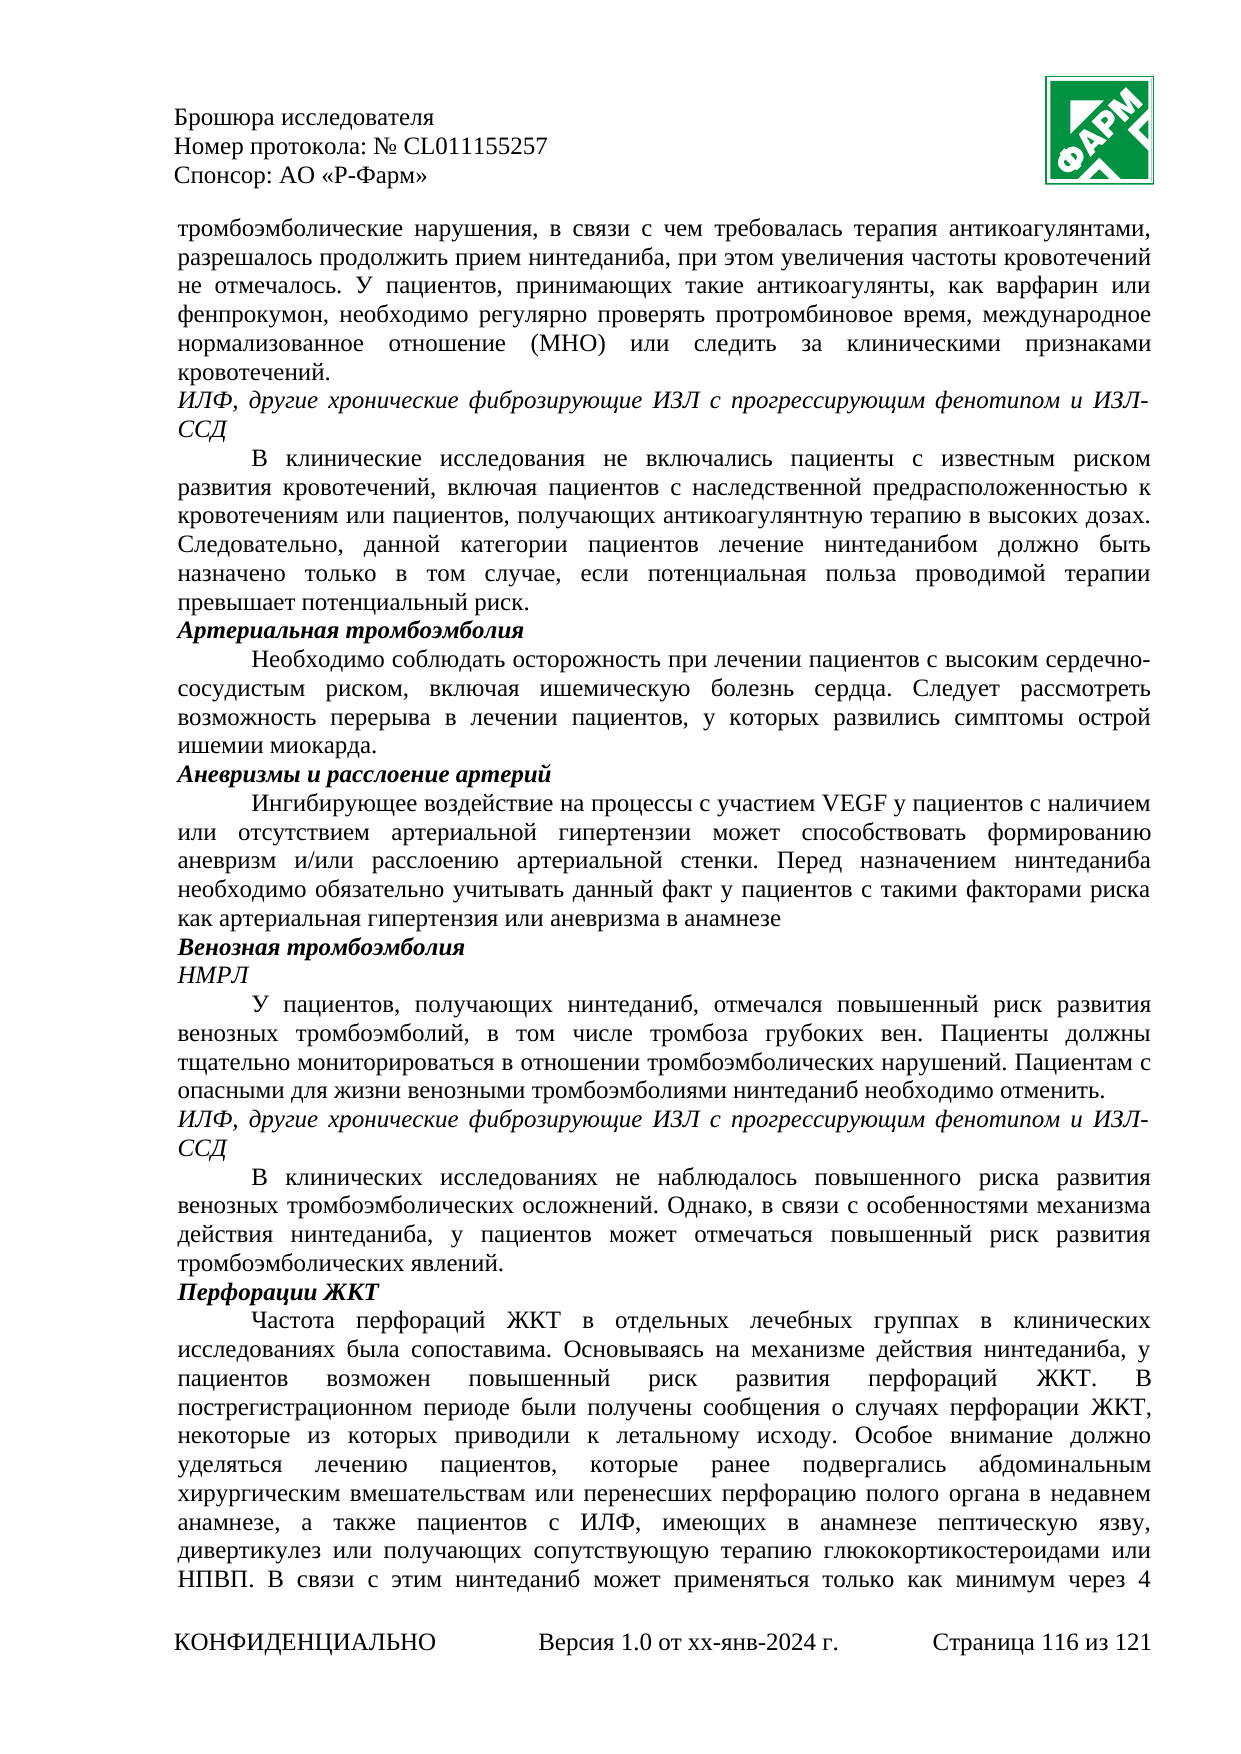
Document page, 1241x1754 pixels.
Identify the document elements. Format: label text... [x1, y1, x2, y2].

text В клинические исследования не включались пациенты с известным риском развития кровотечений, включая пациентов с наследственной предрасположенностью к кровотечениям или пациентов, получающих антикоагулянтную терапию в высоких дозах. Следовательно, данной категории пациентов лечение нинтеданибом должно быть назначено только в том случае, если потенциальная польза проводимой терапии превышает потенциальный риск. [177, 443, 1152, 615]
text ИЛФ, другие хронические фиброзирующие ИЗЛ с прогрессирующим фенотипом и ИЗЛ-ССД [177, 1104, 1152, 1162]
text Необходимо соблюдать осторожность при лечении пациентов с высоким сердечно-сосудистым риском, включая ишемическую болезнь сердца. Следует рассмотреть возможность перерыва в лечении пациентов, у которых развились симптомы острой ишемии миокарда. [177, 644, 1152, 759]
text У пациентов, получающих нинтеданиб, отмечался повышенный риск развития венозных тромбоэмболий, в том числе тромбоза грубоких вен. Пациенты должны тщательно мониторироваться в отношении тромбоэмболических нарушений. Пациентам с опасными для жизни венозными тромбоэмболиями нинтеданиб необходимо отменить. [177, 989, 1152, 1104]
text Аневризмы и расслоение артерий [177, 759, 1152, 788]
text Венозная тромбоэмболия [177, 932, 1152, 960]
text Артериальная тромбоэмболия [177, 615, 1152, 644]
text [177, 1305, 1152, 1593]
text Перфорации ЖКТ [177, 1277, 1152, 1305]
text НМРЛ [177, 960, 1152, 989]
text В клинических исследованиях не наблюдалось повышенного риска развития венозных тромбоэмболических осложнений. Однако, в связи с особенностями механизма действия нинтеданиба, у пациентов может отмечаться повышенный риск развития тромбоэмболических явлений. [177, 1162, 1152, 1277]
text Ингибирующее воздействие на процессы с участием VEGF у пациентов с наличием или отсутствием артериальной гипертензии может способствовать формированию аневризм и/или расслоению артериальной стенки. Перед назначением нинтеданиба необходимо обязательно учитывать данный факт у пациентов с такими факторами риска как артериальная гипертензия или аневризма в анамнезе [177, 788, 1152, 932]
text ИЛФ, другие хронические фиброзирующие ИЗЛ с прогрессирующим фенотипом и ИЗЛ-ССД [177, 385, 1152, 443]
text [177, 213, 1152, 385]
